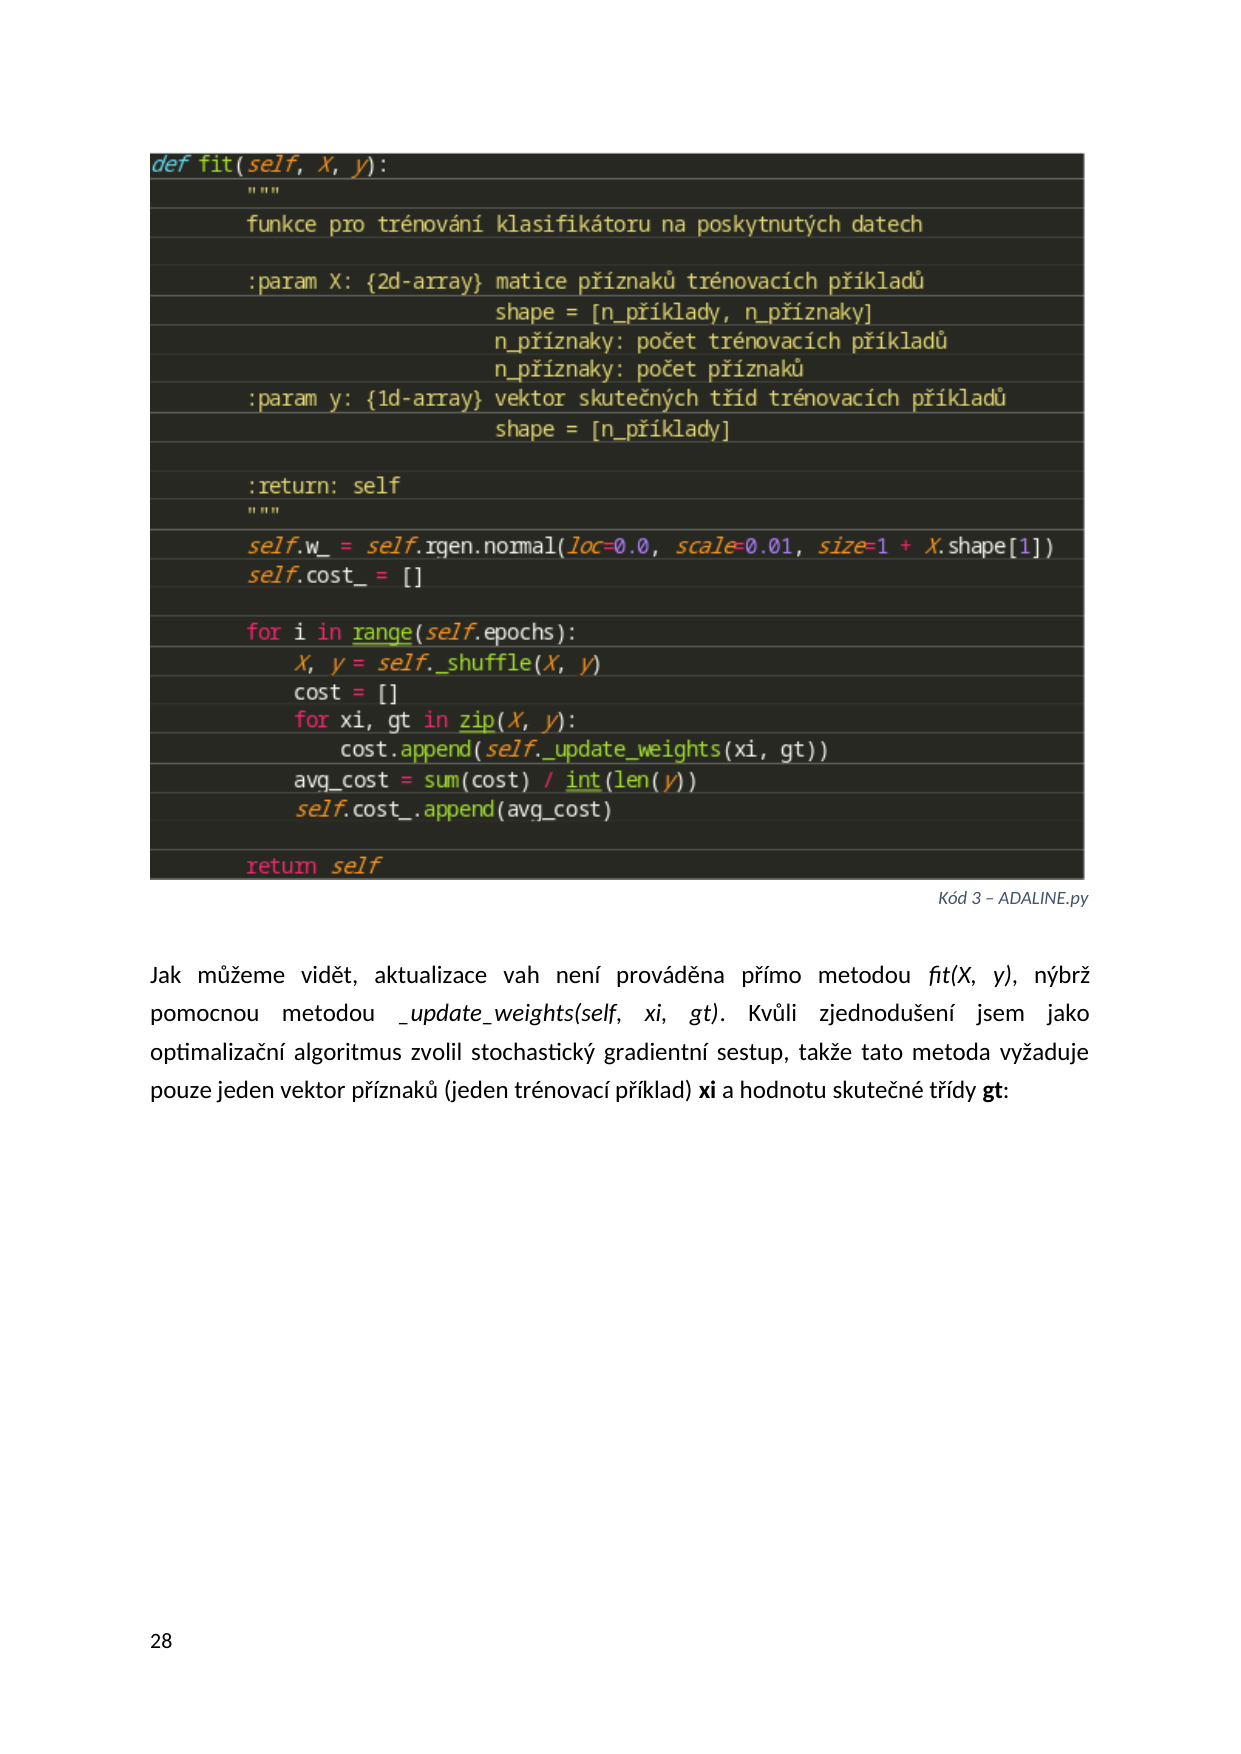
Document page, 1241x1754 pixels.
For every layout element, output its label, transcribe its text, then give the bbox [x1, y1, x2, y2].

text Jak můžeme vidět, aktualizace vah není prováděna přímo metodou fit(X, y), nýbrž pomocnou metodou _update_weights(self, xi, gt). Kvůli zjednodušení jsem jako optimalizační algoritmus zvolil stochastický gradientní sestup, takže tato metoda vyžaduje pouze jeden vektor příznaků (jeden trénovací příklad) xi a hodnotu skutečné třídy gt: [150, 959, 1090, 1104]
text Kód 3 – ADALINE.py [150, 887, 1090, 909]
